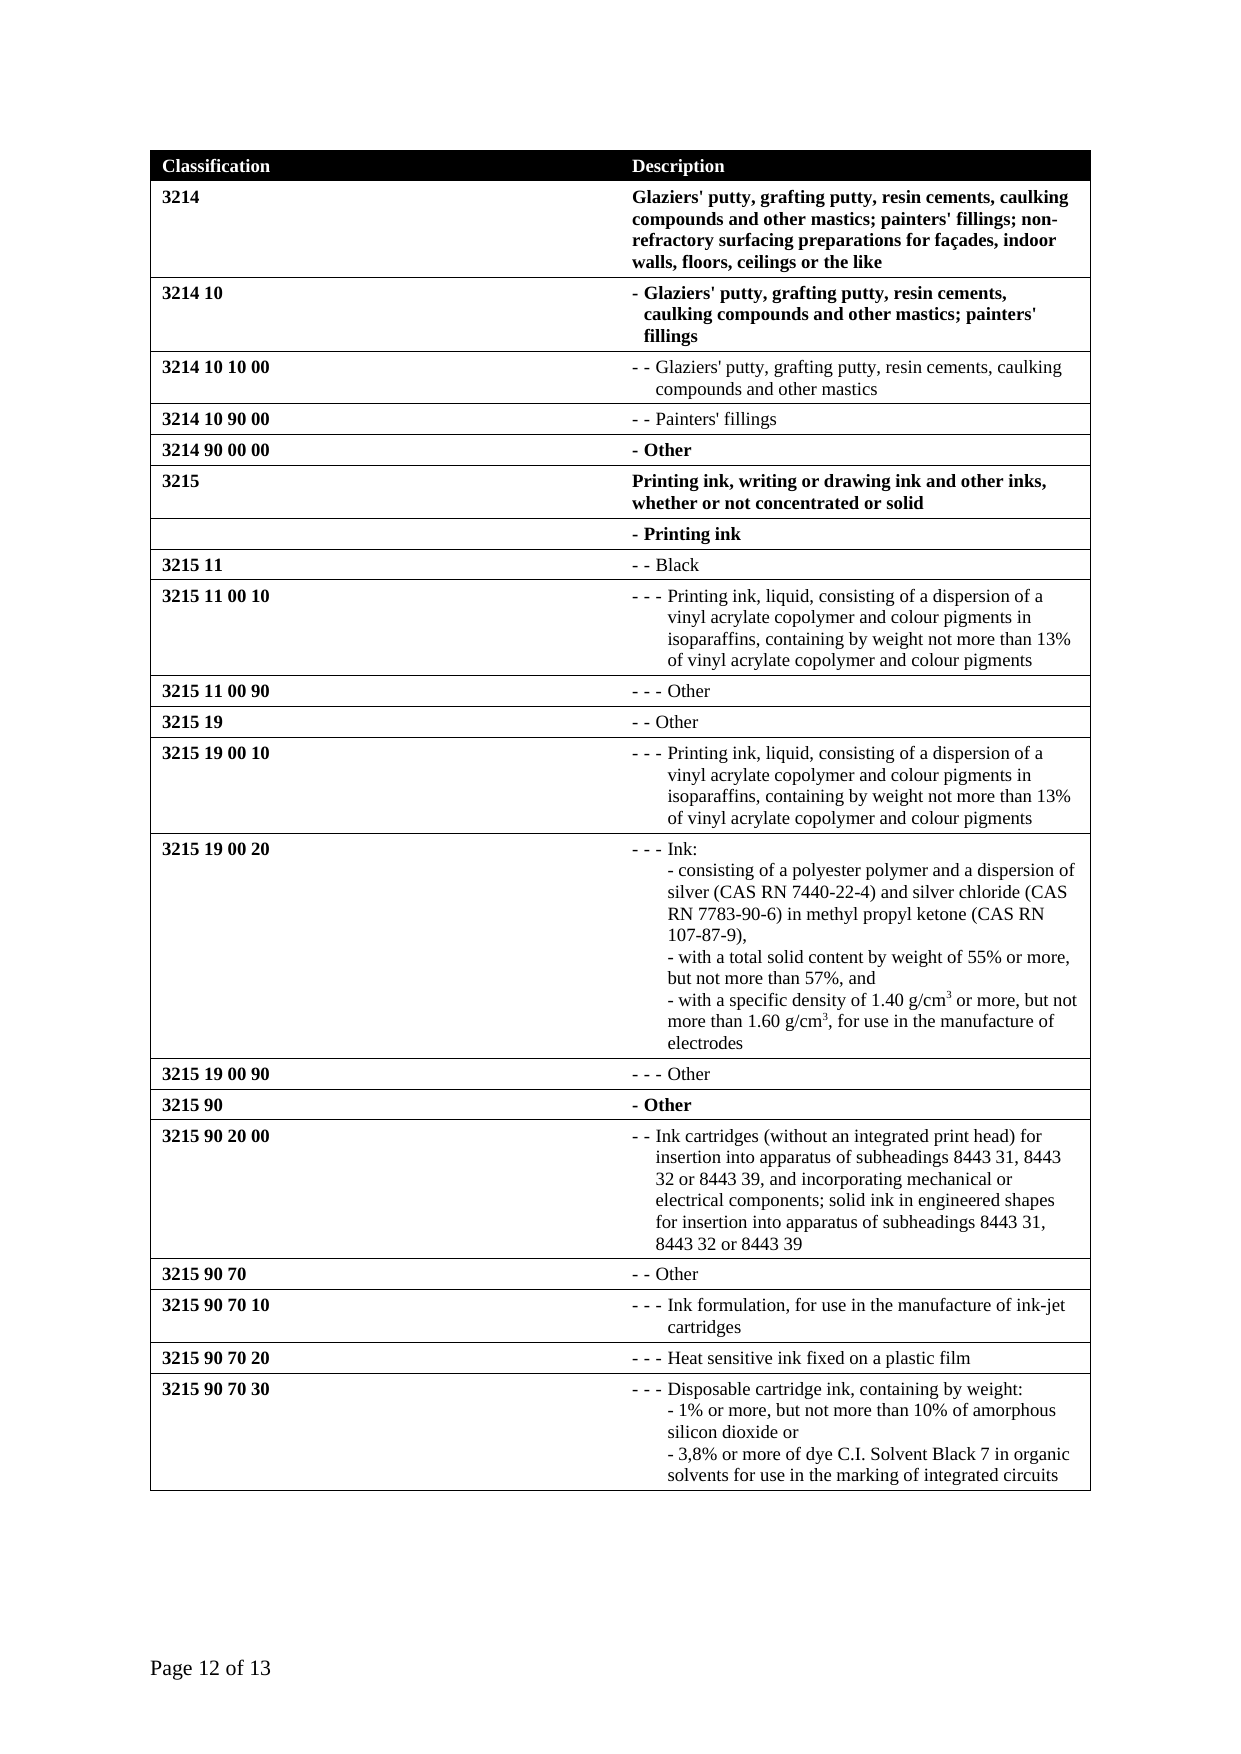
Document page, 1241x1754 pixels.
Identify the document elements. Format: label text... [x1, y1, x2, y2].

table_cell 3215 19 [151, 707, 621, 737]
table_cell - Other [621, 1090, 1090, 1119]
table_cell 3215 19 00 90 [151, 1059, 621, 1088]
table_cell 3214 10 10 00 [151, 352, 621, 403]
table_cell Glaziers' putty, grafting putty, resin cements, caulking compounds and other mastics; painters' fillings; non-refractory surfacing preparations for façades, indoor walls, floors, ceilings or the like [621, 181, 1090, 277]
table_cell 3215 90 70 30 [151, 1374, 621, 1490]
table_cell Printing ink, writing or drawing ink and other inks, whether or not concentrated or solid [621, 466, 1090, 517]
table_cell 3215 90 20 00 [151, 1120, 621, 1258]
table_cell - - - Ink: - consisting of a polyester polymer and a dispersion of silver (CAS RN 7440-22-4) and silver chloride (CAS RN 7783-90-6) in methyl propyl ketone (CAS RN 107-87-9), - with a total solid content by weight of 55% or more, but not more than 57%, and - with a specific density of 1.40 g/cm3 or more, but not more than 1.60 g/cm3, for use in the manufacture of electrodes [621, 834, 1090, 1057]
table_cell - - - Printing ink, liquid, consisting of a dispersion of a vinyl acrylate copolymer and colour pigments in isoparaffins, containing by weight not more than 13% of vinyl acrylate copolymer and colour pigments [621, 580, 1090, 675]
table_cell 3215 [151, 466, 621, 517]
table_header Classification [151, 151, 621, 181]
table_cell 3215 19 00 20 [151, 834, 621, 1057]
table_cell - - Painters' fillings [621, 404, 1090, 434]
table_cell 3215 90 [151, 1090, 621, 1119]
table_cell [151, 519, 621, 548]
table_cell - - Other [621, 1259, 1090, 1289]
table_cell 3215 90 70 10 [151, 1290, 621, 1342]
table_cell 3214 90 00 00 [151, 435, 621, 465]
table_header Description [621, 151, 1090, 181]
table_cell - - - Other [621, 676, 1090, 706]
table_cell - - Black [621, 550, 1090, 579]
table_cell - Glaziers' putty, grafting putty, resin cements, caulking compounds and other mastics; painters' fillings [621, 278, 1090, 351]
table_cell 3215 11 [151, 550, 621, 579]
table_cell 3214 10 90 00 [151, 404, 621, 434]
table_cell - - Other [621, 707, 1090, 737]
table_cell - Printing ink [621, 519, 1090, 548]
table_cell - Other [621, 435, 1090, 465]
table_cell - - Glaziers' putty, grafting putty, resin cements, caulking compounds and other mastics [621, 352, 1090, 403]
table_cell 3215 90 70 20 [151, 1343, 621, 1372]
table_cell 3214 10 [151, 278, 621, 351]
table_cell - - - Ink formulation, for use in the manufacture of ink-jet cartridges [621, 1290, 1090, 1342]
table_cell - - - Other [621, 1059, 1090, 1088]
table_cell - - - Heat sensitive ink fixed on a plastic film [621, 1343, 1090, 1372]
table_cell 3215 19 00 10 [151, 738, 621, 832]
table_cell - - - Disposable cartridge ink, containing by weight: - 1% or more, but not more than 10% of amorphous silicon dioxide or - 3,8% or more of dye C.I. Solvent Black 7 in organic solvents for use in the marking of integrated circuits [621, 1374, 1090, 1490]
table_cell 3215 90 70 [151, 1259, 621, 1289]
table_cell 3215 11 00 10 [151, 580, 621, 675]
table_cell - - - Printing ink, liquid, consisting of a dispersion of a vinyl acrylate copolymer and colour pigments in isoparaffins, containing by weight not more than 13% of vinyl acrylate copolymer and colour pigments [621, 738, 1090, 832]
table_cell - - Ink cartridges (without an integrated print head) for insertion into apparatus of subheadings 8443 31, 8443 32 or 8443 39, and incorporating mechanical or electrical components; solid ink in engineered shapes for insertion into apparatus of subheadings 8443 31, 8443 32 or 8443 39 [621, 1120, 1090, 1258]
table_cell 3214 [151, 181, 621, 277]
table_cell 3215 11 00 90 [151, 676, 621, 706]
